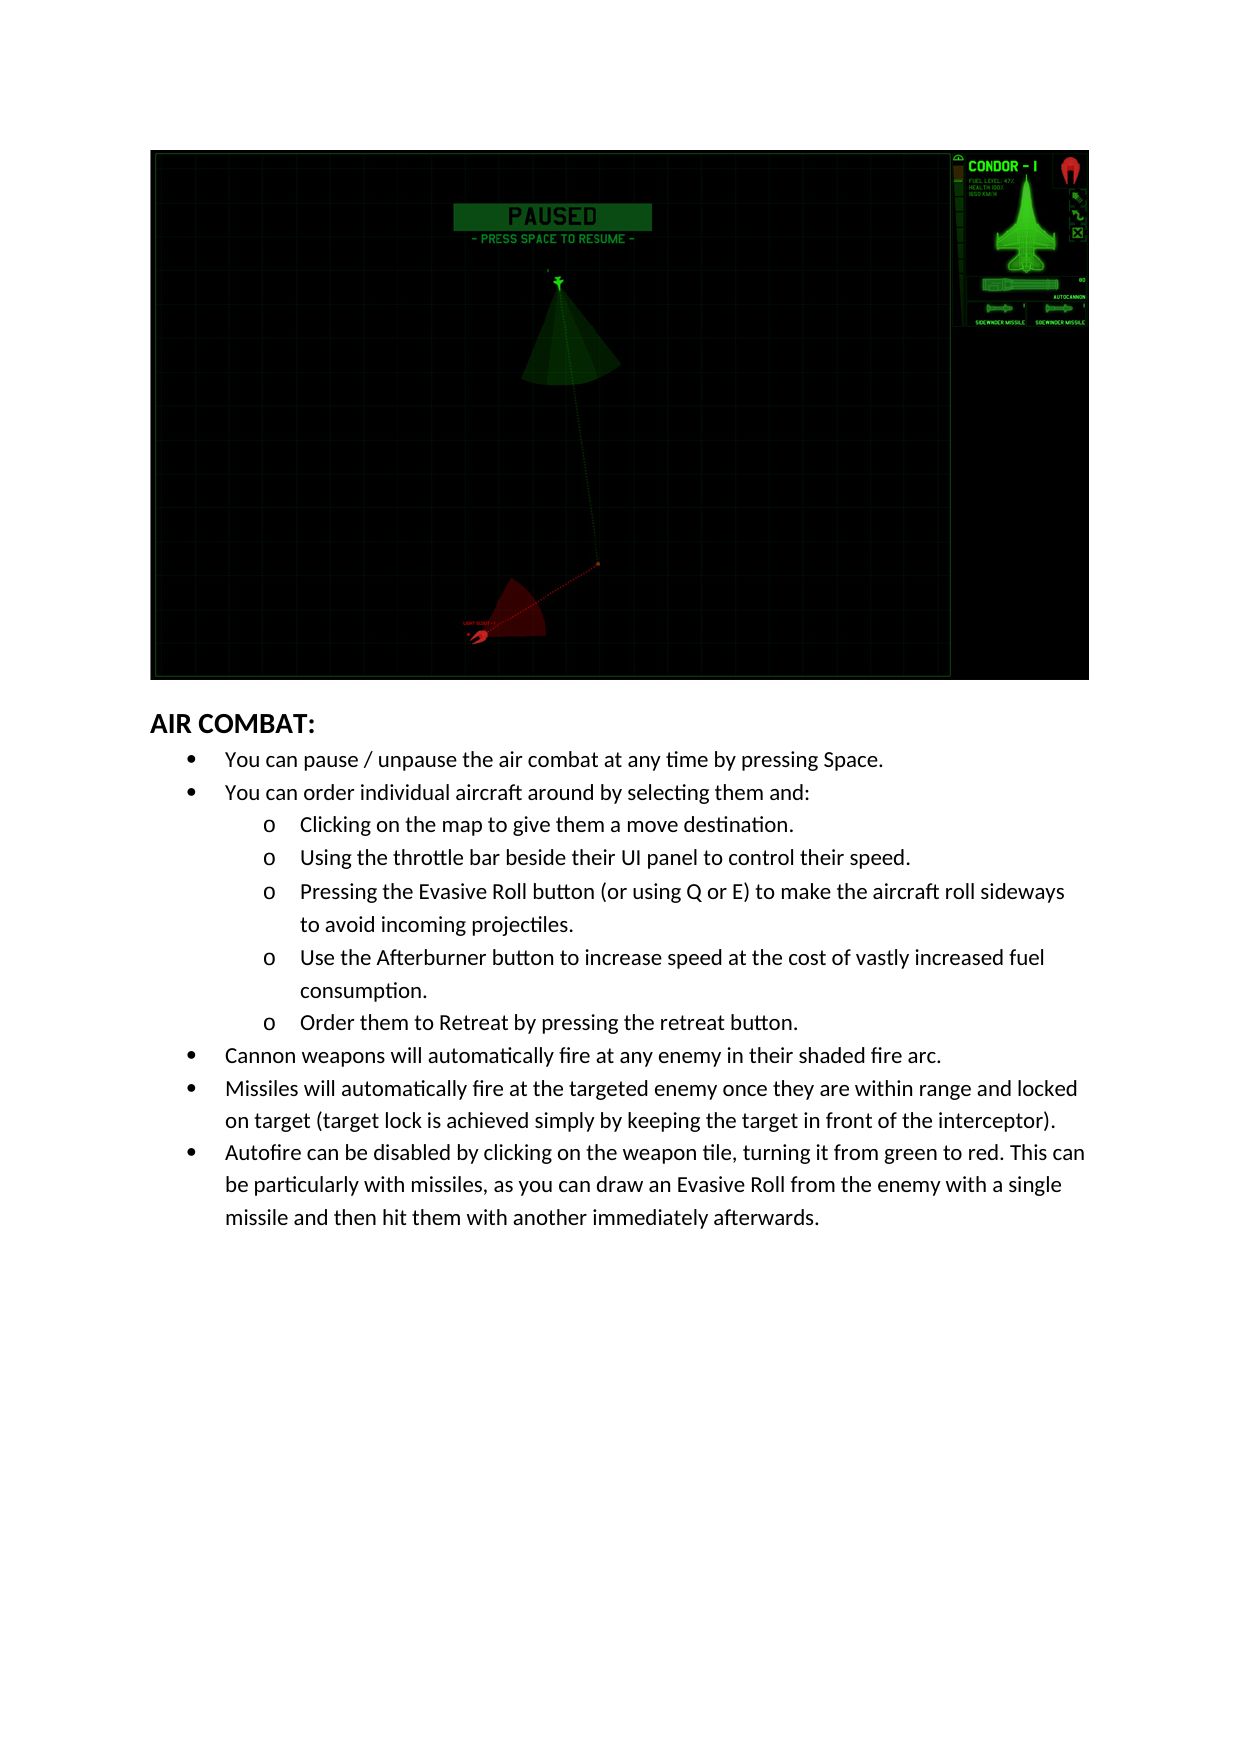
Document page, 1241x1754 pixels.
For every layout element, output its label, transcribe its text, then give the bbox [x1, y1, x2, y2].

list Use the Afterburner button to increase speed at the cost of vastly increased fuel consumption. [262, 943, 1090, 1004]
list You can order individual aircraft around by selecting them and: [187, 778, 1090, 806]
list Pressing the Evasive Roll button (or using Q or E) to make the aircraft roll sideways to avoid incoming projectiles. [262, 877, 1090, 938]
text AIR COMBAT: [150, 705, 1090, 740]
picture [150, 150, 1089, 680]
list Clicking on the map to give them a move destination. [262, 810, 1090, 839]
list Autofire can be disabled by clicking on the weapon tile, turning it from green to red. This can be particularly with missiles, as you can draw an Evasive Roll from the enemy with a single missile and then hit them with another immediately afterwards. [187, 1138, 1090, 1231]
list You can pause / unpause the air combat at any time by pressing Space. [187, 746, 1090, 774]
list Cannon weapons will automatically fire at any enemy in their shaded fire arc. [187, 1042, 1090, 1070]
list Missiles will automatically fire at the targeted enemy once they are within range and locked on target (target lock is achieved simply by keeping the target in front of the interceptor). [187, 1074, 1090, 1134]
list Order them to Retreat by pressing the retreat button. [262, 1008, 1090, 1037]
list Using the throttle bar beside their UI panel to control their speed. [262, 843, 1090, 873]
